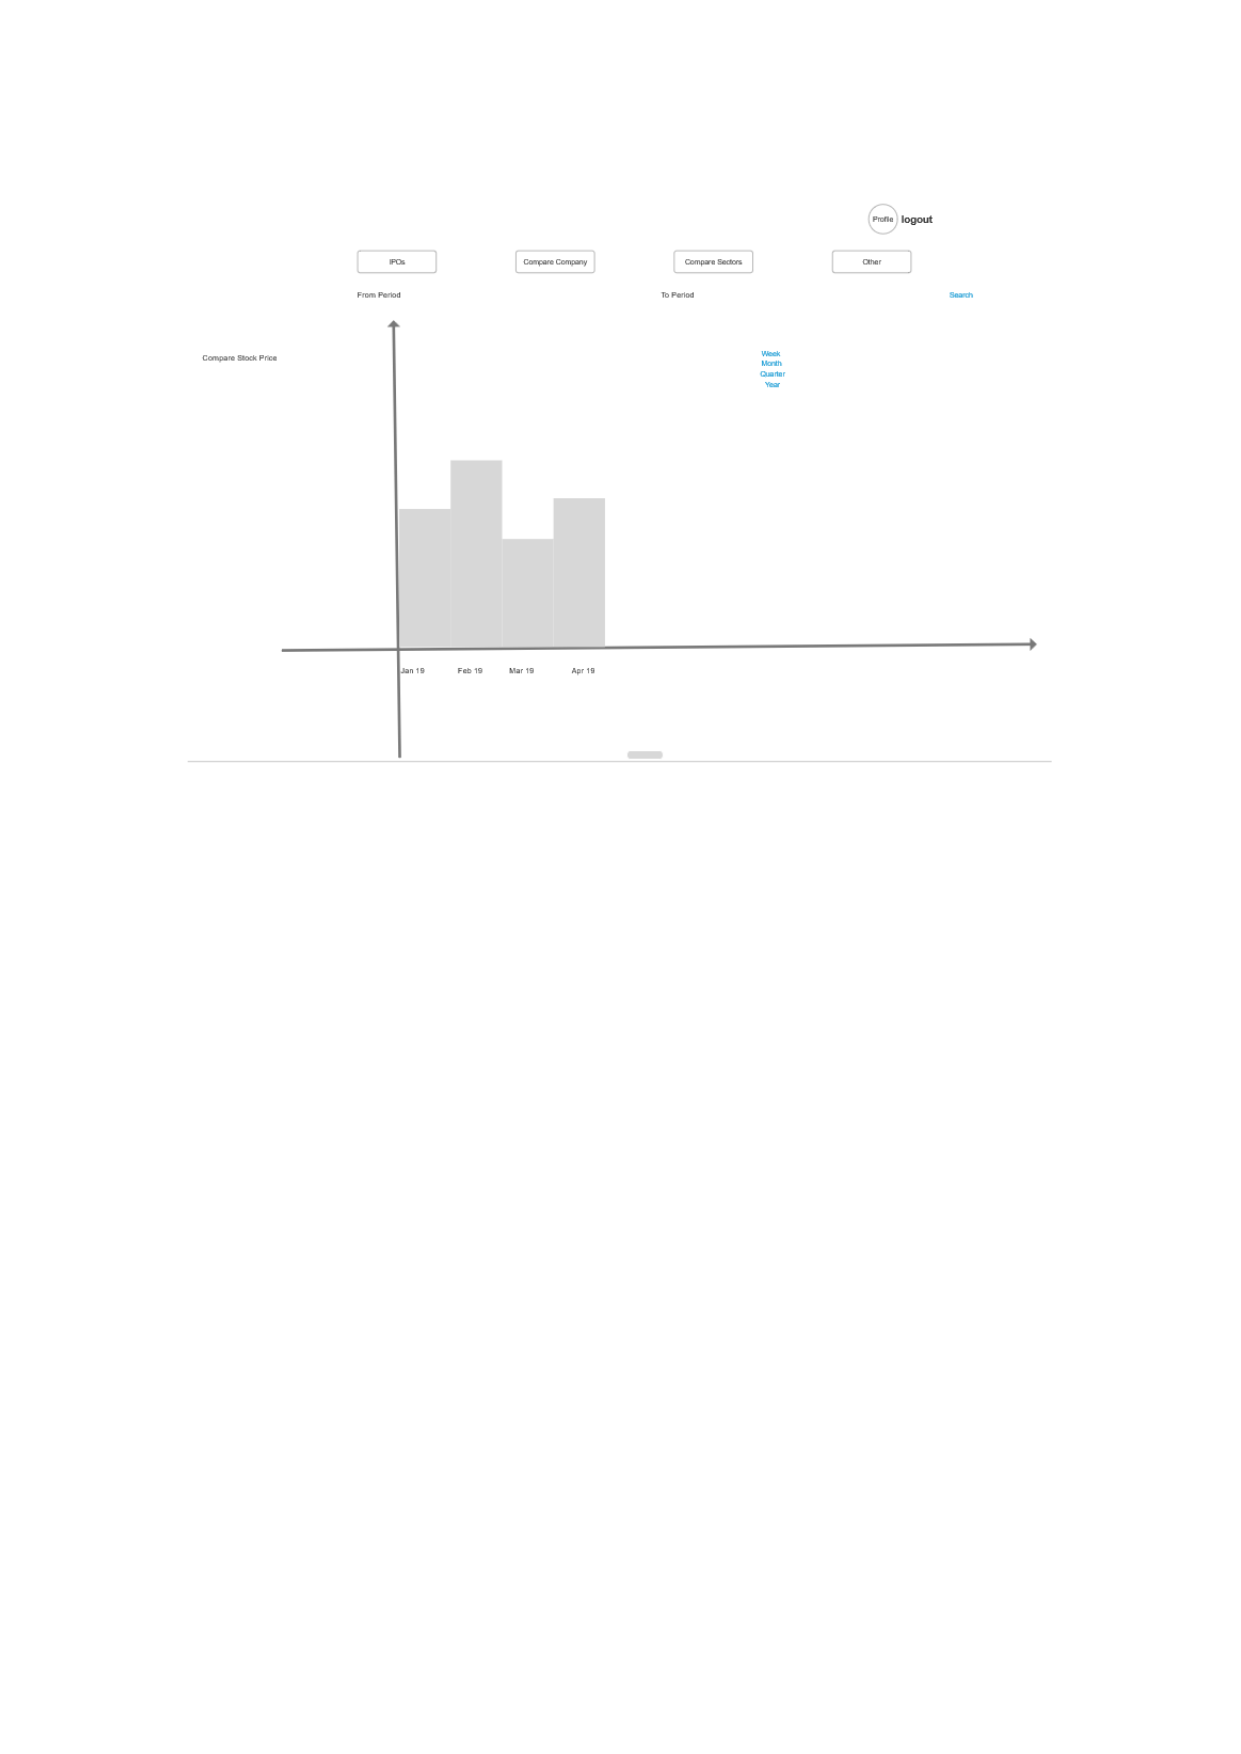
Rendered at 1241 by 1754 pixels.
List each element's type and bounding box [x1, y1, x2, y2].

picture [187, 162, 1052, 763]
